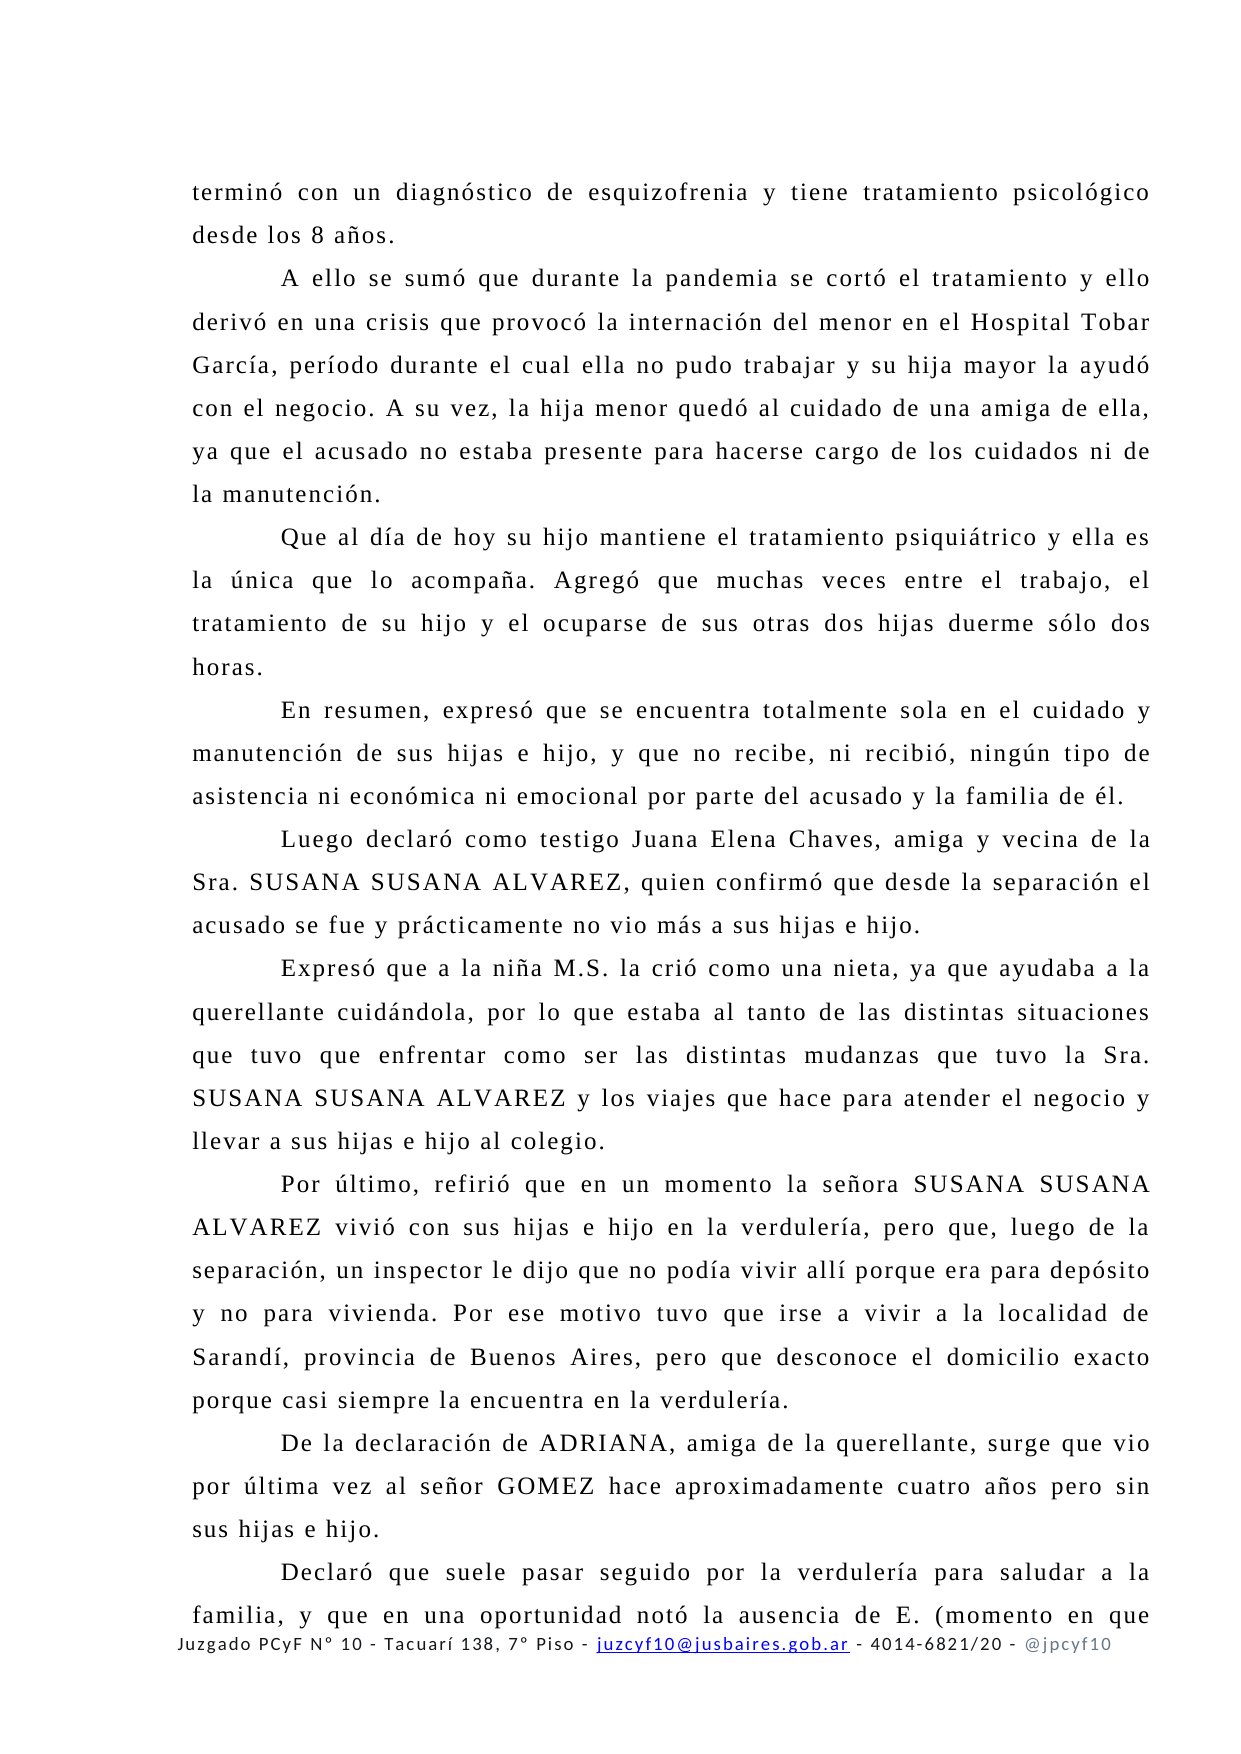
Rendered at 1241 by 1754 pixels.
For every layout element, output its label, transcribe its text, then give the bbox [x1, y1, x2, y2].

text Por último, refirió que en un momento la señora SUSANA SUSANA ALVAREZ vivió con sus hijas e hijo en la verdulería, pero que, luego de la separación, un inspector le dijo que no podía vivir allí porque era para depósito y no para vivienda. Por ese motivo tuvo que irse a vivir a la localidad de Sarandí, provincia de Buenos Aires, pero que desconoce el domicilio exacto porque casi siempre la encuentra en la verdulería. [192, 1169, 1152, 1413]
text Expresó que a la niña M.S. la crió como una nieta, ya que ayudaba a la querellante cuidándola, por lo que estaba al tanto de las distintas situaciones que tuvo que enfrentar como ser las distintas mudanzas que tuvo la Sra. SUSANA SUSANA ALVAREZ y los viajes que hace para atender el negocio y llevar a sus hijas e hijo al colegio. [192, 953, 1152, 1155]
text Que al día de hoy su hijo mantiene el tratamiento psiquiátrico y ella es la única que lo acompaña. Agregó que muchas veces entre el trabajo, el tratamiento de su hijo y el ocuparse de sus otras dos hijas duerme sólo dos horas. [192, 522, 1152, 680]
text A ello se sumó que durante la pandemia se cortó el tratamiento y ello derivó en una crisis que provocó la internación del menor en el Hospital Tobar García, período durante el cual ella no pudo trabajar y su hija mayor la ayudó con el negocio. A su vez, la hija menor quedó al cuidado de una amiga de ella, ya que el acusado no estaba presente para hacerse cargo de los cuidados ni de la manutención. [192, 263, 1152, 508]
text De la declaración de ADRIANA, amiga de la querellante, surge que vio por última vez al señor GOMEZ hace aproximadamente cuatro años pero sin sus hijas e hijo. [192, 1428, 1152, 1543]
text En resumen, expresó que se encuentra totalmente sola en el cuidado y manutención de sus hijas e hijo, y que no recibe, ni recibió, ningún tipo de asistencia ni económica ni emocional por parte del acusado y la familia de él. [192, 695, 1152, 810]
text Luego declaró como testigo Juana Elena Chaves, amiga y vecina de la Sra. SUSANA SUSANA ALVAREZ, quien confirmó que desde la separación el acusado se fue y prácticamente no vio más a sus hijas e hijo. [192, 824, 1152, 939]
